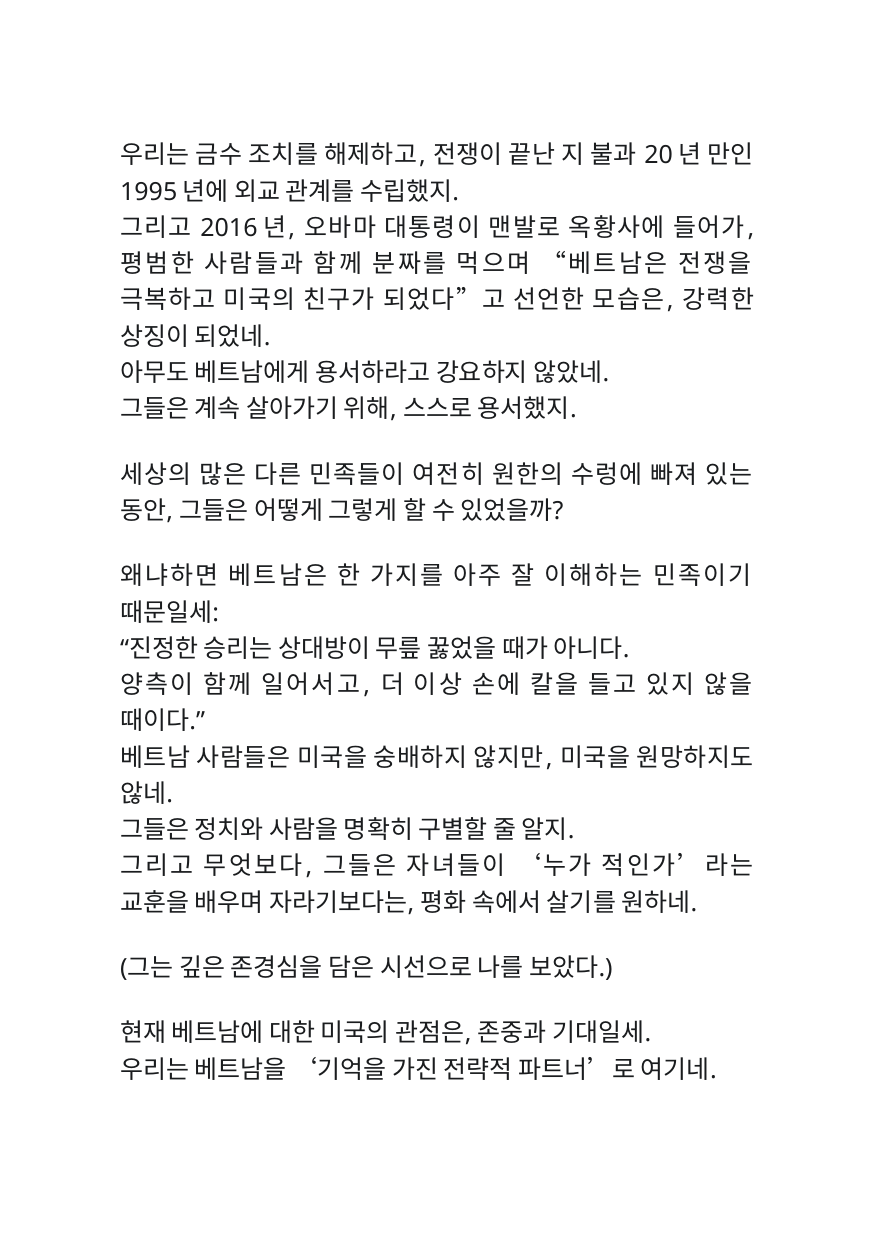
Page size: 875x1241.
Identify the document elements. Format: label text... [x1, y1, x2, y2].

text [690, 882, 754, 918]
text 왜냐하면 베트남은 한 가지를 아주 잘 이해하는 민족이기 때문일세: “진정한 승리는 상대방이 무릎 꿇었을 때가 아니다. 양측이 함께 일어서고, 더 이상 손에 칼을 들고 있지 않을 때이다.” 베트남 사람들은 미국을 숭배하지 않지만, 미국을 원망하지도 않네. 그들은 정치와 사람을 명확히 구별할 줄 알지. 그리고 무엇보다, 그들은 자녀들이 ‘누가 적인가’라는 교훈을 배우며 자라기보다는, 평화 속에서 살기를 원하네. [120, 592, 754, 667]
text 왜냐하면 베트남은 한 가지를 아주 잘 이해하는 민족이기 때문일세: “진정한 승리는 상대방이 무릎 꿇었을 때가 아니다. 양측이 함께 일어서고, 더 이상 손에 칼을 들고 있지 않을 때이다.” 베트남 사람들은 미국을 숭배하지 않지만, 미국을 원망하지도 않네. 그들은 정치와 사람을 명확히 구별할 줄 알지. 그리고 무엇보다, 그들은 자녀들이 ‘누가 적인가’라는 교훈을 배우며 자라기보다는, 평화 속에서 살기를 원하네. [120, 773, 754, 846]
text 세상의 많은 다른 민족들이 여전히 원한의 수렁에 빠져 있는 동안, 그들은 어떻게 그렇게 할 수 있었을까? [552, 490, 754, 527]
text (그는 깊은 존경심을 담은 시선으로 나를 보았다.) [120, 947, 754, 984]
